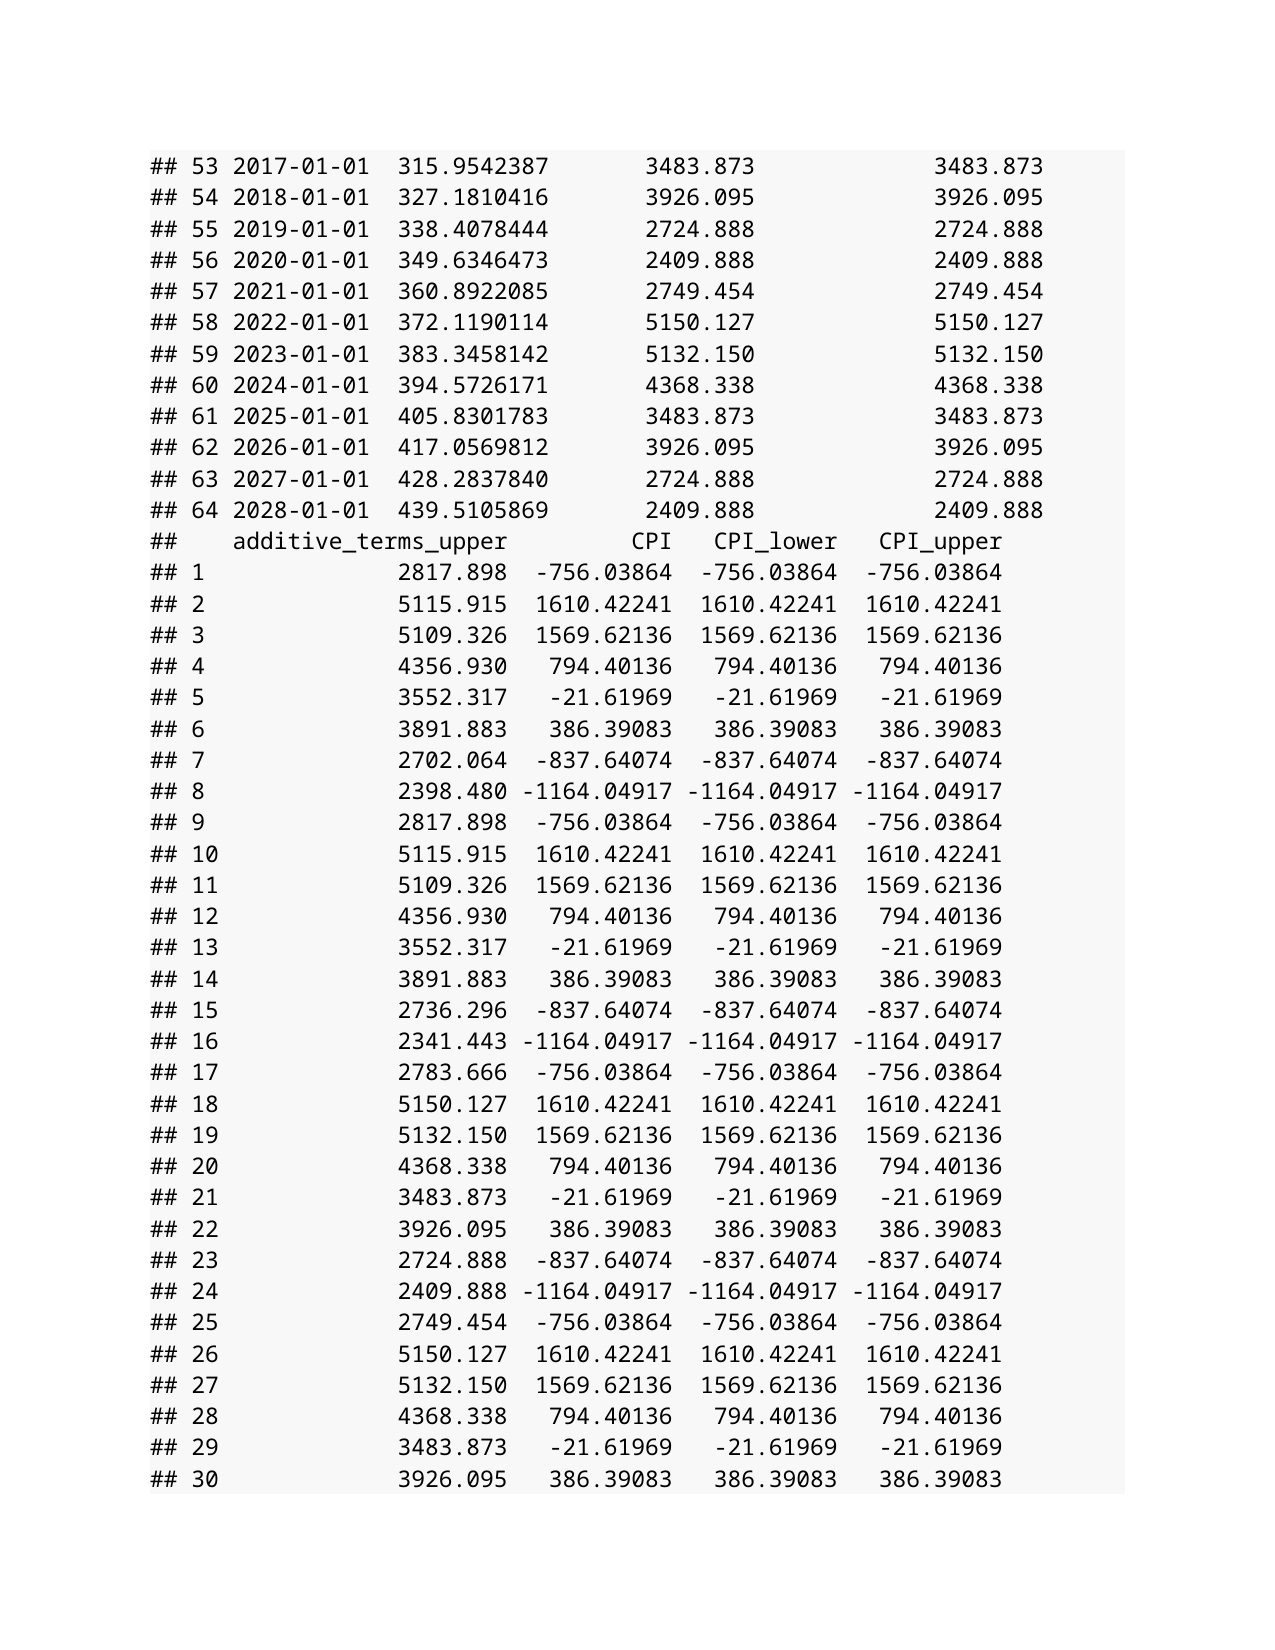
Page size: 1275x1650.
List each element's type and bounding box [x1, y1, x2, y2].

text [150, 150, 1125, 1494]
